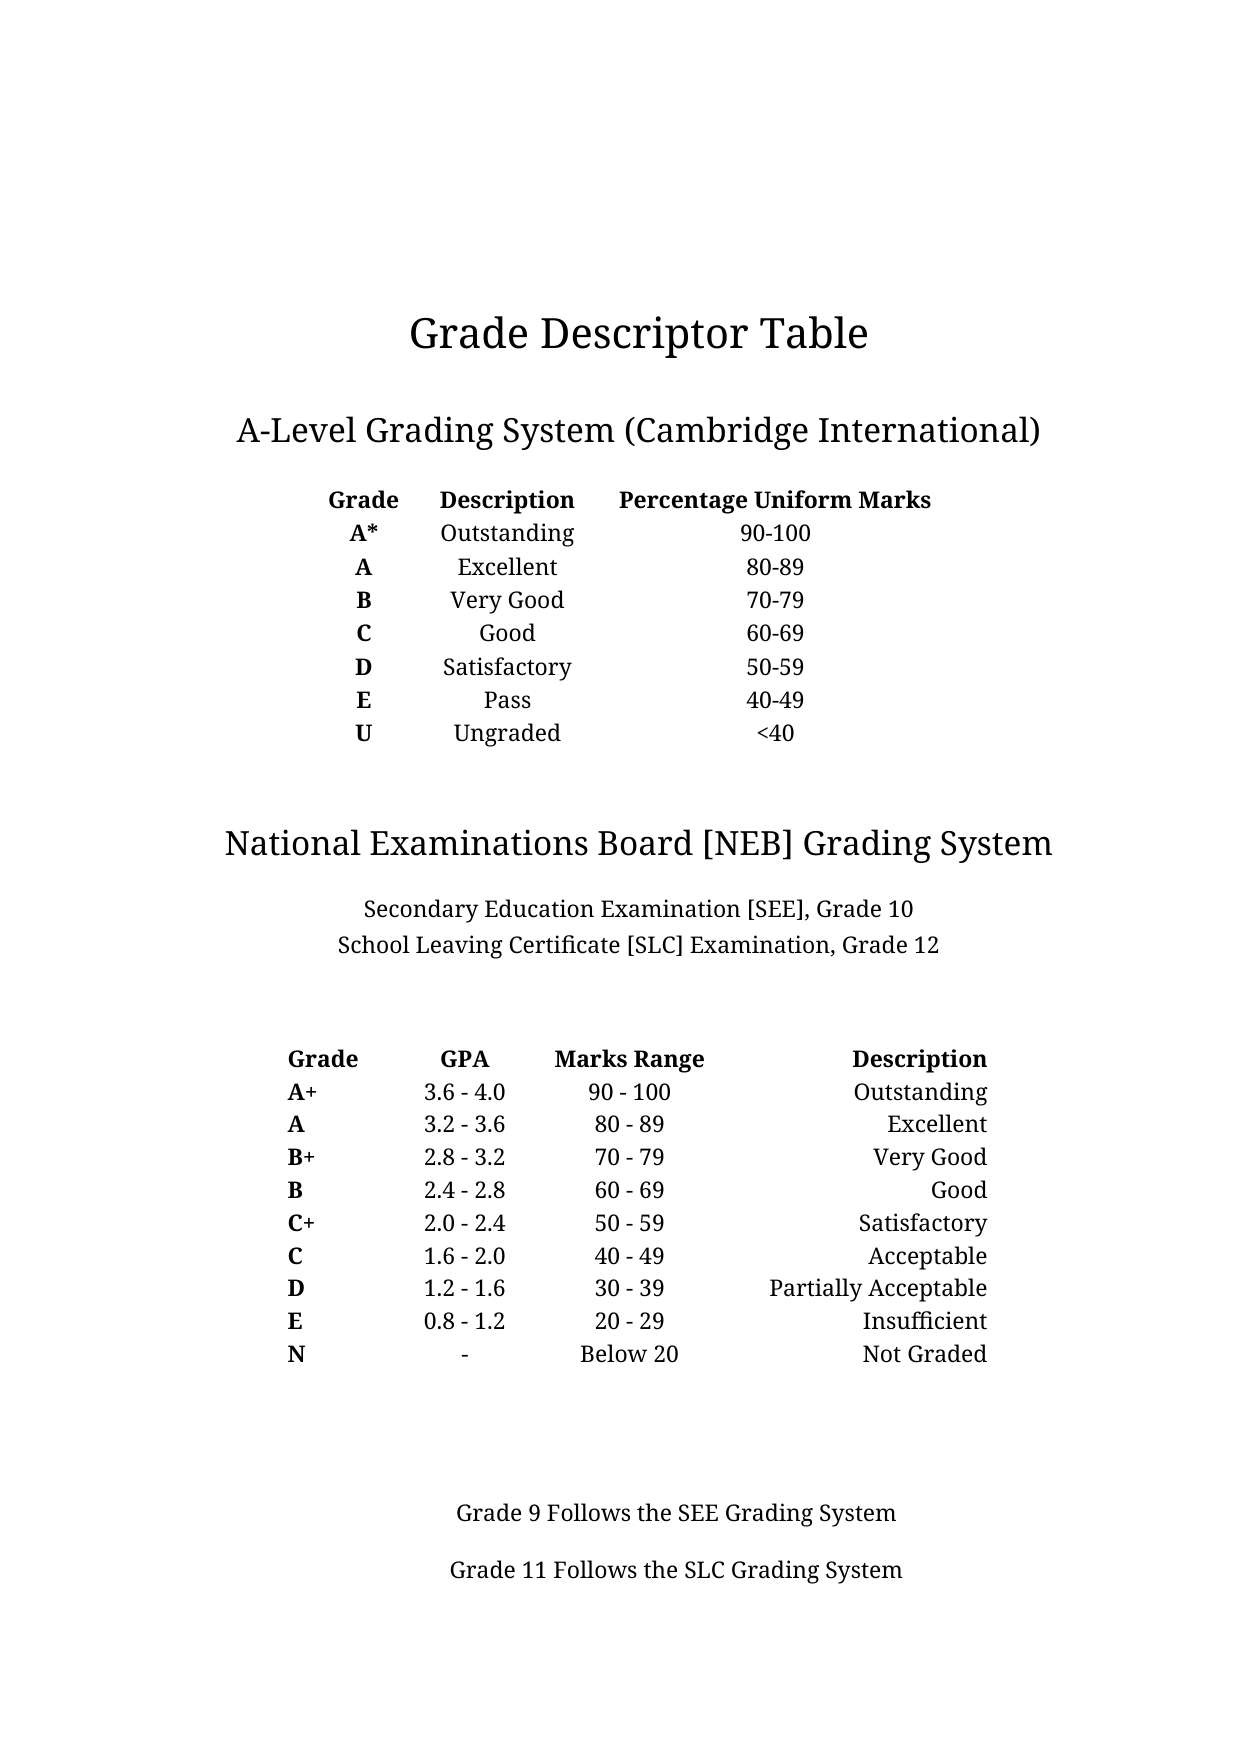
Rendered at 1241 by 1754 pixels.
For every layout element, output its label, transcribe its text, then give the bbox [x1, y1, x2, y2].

table_cell U [309, 717, 418, 748]
table_cell 40 - 49 [532, 1240, 727, 1271]
table_header Marks Range [532, 1043, 727, 1074]
table_cell B+ [287, 1141, 398, 1172]
table_cell B [309, 584, 418, 615]
table_cell B [287, 1174, 398, 1205]
table_cell E [309, 684, 418, 715]
table_header Grade [309, 484, 418, 515]
table_header Description [729, 1043, 987, 1074]
table_cell 60 - 69 [532, 1174, 727, 1205]
table_cell 3.6 - 4.0 [399, 1076, 530, 1107]
text Grade 11 Follows the SLC Grading System [262, 1554, 1090, 1585]
table_cell A* [309, 517, 418, 548]
text Grade 9 Follows the SEE Grading System [262, 1497, 1090, 1528]
table_cell A [287, 1108, 398, 1139]
table_cell 70 - 79 [532, 1141, 727, 1172]
table_cell Excellent [729, 1108, 987, 1139]
table_cell 60-69 [597, 617, 954, 648]
subtitle National Examinations Board [NEB] Grading System [187, 766, 1090, 866]
table_cell Acceptable [729, 1240, 987, 1271]
table_cell Not Graded [729, 1338, 987, 1374]
text Secondary Education Examination [SEE], Grade 10 School Leaving Certificate [SLC] Examination, Grade 12 [187, 893, 1090, 960]
table_cell <40 [597, 717, 954, 748]
table_cell Good [729, 1174, 987, 1205]
table_cell 50-59 [597, 650, 954, 682]
table_cell 3.2 - 3.6 [399, 1108, 530, 1139]
table_cell Very Good [420, 584, 595, 615]
table_cell 1.2 - 1.6 [399, 1272, 530, 1304]
table_cell A+ [287, 1076, 398, 1107]
table_cell 2.4 - 2.8 [399, 1174, 530, 1205]
table_cell 70-79 [597, 584, 954, 615]
table_cell C+ [287, 1207, 398, 1238]
table_cell D [309, 650, 418, 682]
table_cell 40-49 [597, 684, 954, 715]
table_cell 2.0 - 2.4 [399, 1207, 530, 1238]
table_cell N [287, 1338, 398, 1374]
table_cell D [287, 1272, 398, 1304]
table_cell Excellent [420, 550, 595, 582]
table_cell Partially Acceptable [729, 1272, 987, 1304]
table_cell E [287, 1305, 398, 1336]
subtitle A-Level Grading System (Cambridge International) [187, 407, 1090, 452]
table_cell C [309, 617, 418, 648]
table_cell Very Good [729, 1141, 987, 1172]
table_cell Below 20 [532, 1338, 727, 1374]
table_cell Outstanding [420, 517, 595, 548]
table_cell Outstanding [729, 1076, 987, 1107]
table_header Percentage Uniform Marks [597, 484, 954, 515]
table_cell A [309, 550, 418, 582]
table_header GPA [399, 1043, 530, 1074]
table_cell - [399, 1338, 530, 1374]
table_cell Satisfactory [729, 1207, 987, 1238]
table_cell 80 - 89 [532, 1108, 727, 1139]
table_cell 0.8 - 1.2 [399, 1305, 530, 1336]
subtitle Grade Descriptor Table [187, 304, 1090, 361]
table_cell Insufficient [729, 1305, 987, 1336]
table_cell 90 - 100 [532, 1076, 727, 1107]
table_cell C [287, 1240, 398, 1271]
table_cell Satisfactory [420, 650, 595, 682]
table_cell 50 - 59 [532, 1207, 727, 1238]
table_cell 80-89 [597, 550, 954, 582]
table_cell 30 - 39 [532, 1272, 727, 1304]
table_cell 90-100 [597, 517, 954, 548]
table_cell 1.6 - 2.0 [399, 1240, 530, 1271]
table_cell 20 - 29 [532, 1305, 727, 1336]
table_header Description [420, 484, 595, 515]
table_header Grade [287, 1043, 398, 1074]
table_cell Ungraded [420, 717, 595, 748]
table_cell 2.8 - 3.2 [399, 1141, 530, 1172]
table_cell Pass [420, 684, 595, 715]
table_cell Good [420, 617, 595, 648]
